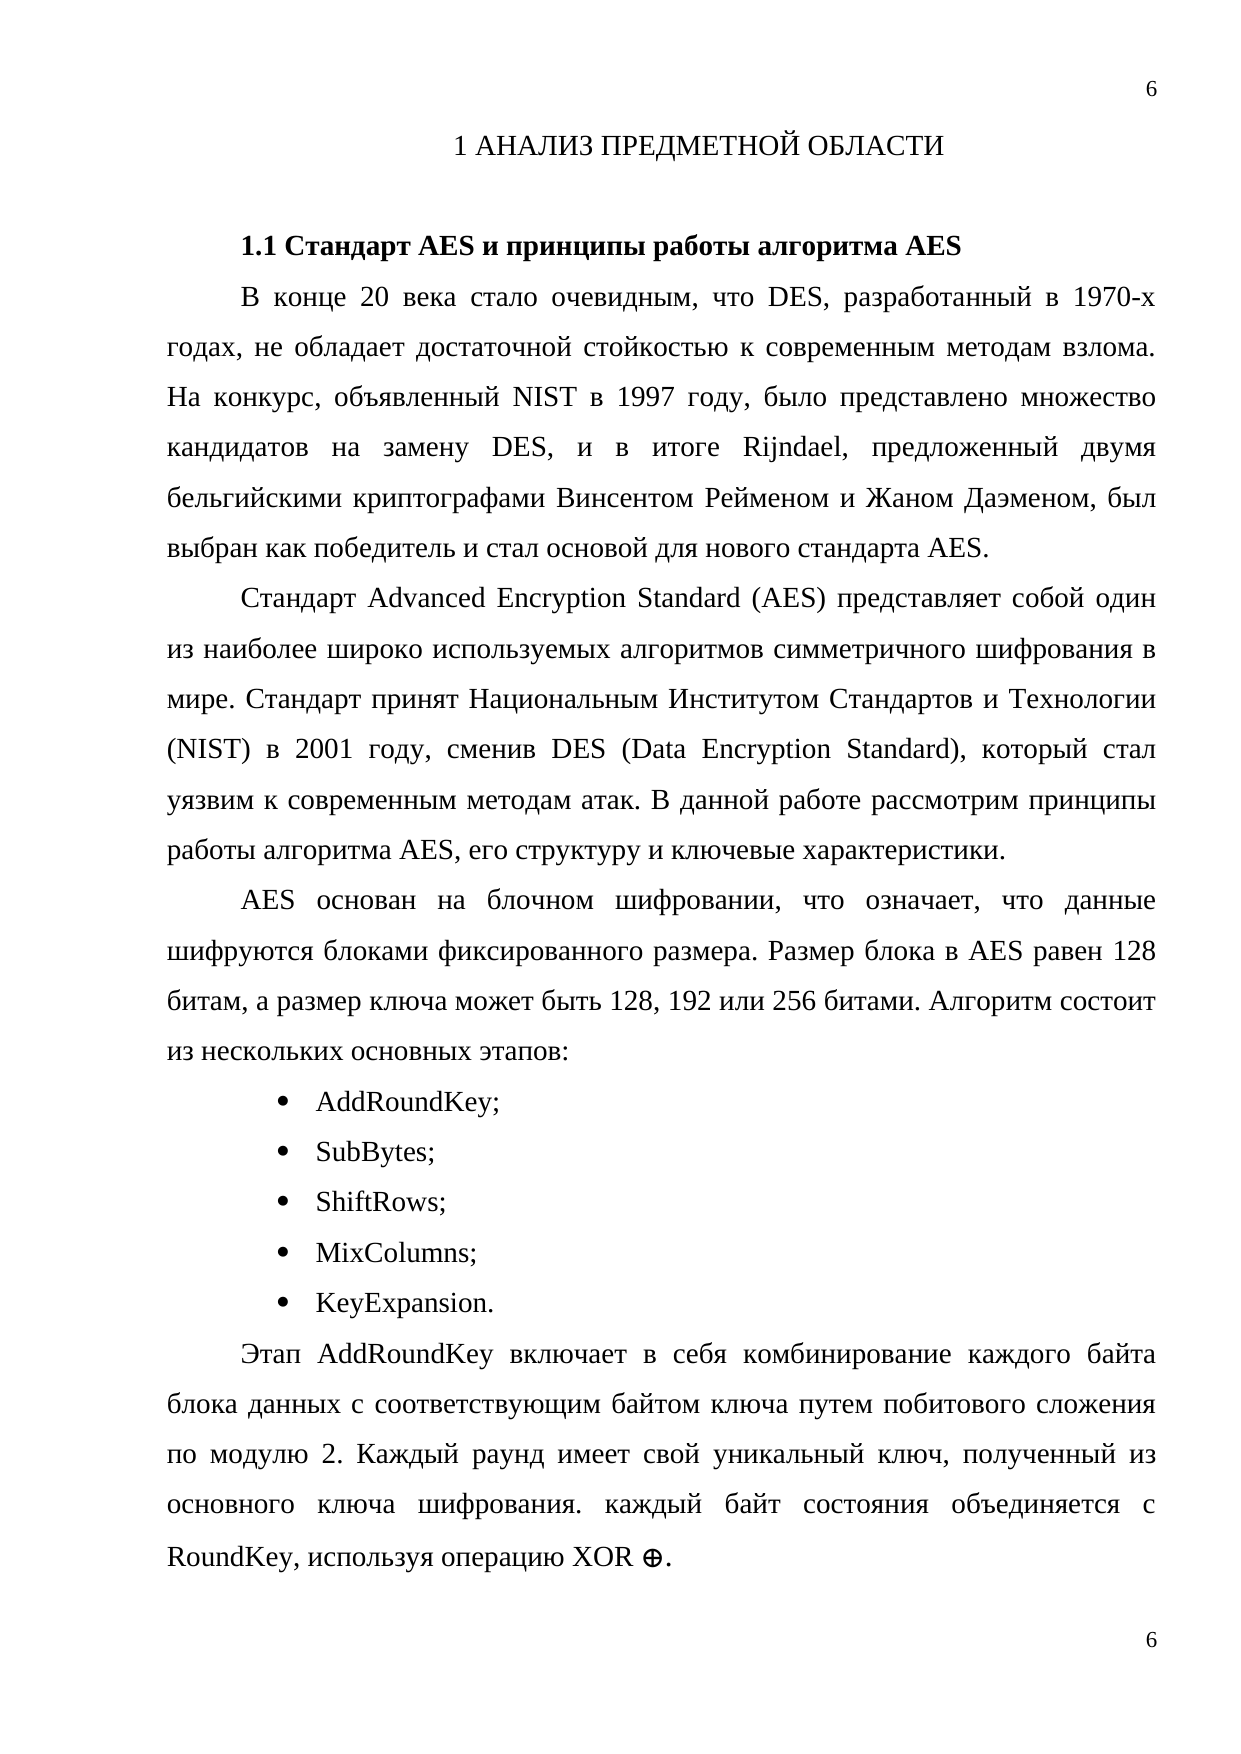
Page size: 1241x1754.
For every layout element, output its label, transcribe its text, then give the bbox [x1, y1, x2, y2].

list KeyExpansion. [278, 1285, 1157, 1319]
text В конце 20 века стало очевидным, что DES, разработанный в 1970-х годах, не обладает достаточной стойкостью к современным методам взлома. На конкурс, объявленный NIST в 1997 году, было представлено множество кандидатов на замену DES, и в итоге Rijndael, предложенный двумя бельгийскими криптографами Винсентом Рейменом и Жаном Даэменом, был выбран как победитель и стал основой для нового стандарта AES. [167, 279, 1157, 564]
subtitle 1.1 Стандарт AES и принципы работы алгоритма AES [167, 228, 1157, 262]
text Этап AddRoundKey включает в себя комбинирование каждого байта блока данных с соответствующим байтом ключа путем побитового сложения по модулю 2. Каждый раунд имеет свой уникальный ключ, полученный из основного ключа шифрования. каждый байт состояния объединяется с RoundKey, используя операцию XOR ⊕. [167, 1336, 1157, 1573]
text Стандарт Advanced Encryption Standard (AES) представляет собой один из наиболее широко используемых алгоритмов симметричного шифрования в мире. Стандарт принят Национальным Институтом Стандартов и Технологии (NIST) в 2001 году, сменив DES (Data Encryption Standard), который стал уязвим к современным методам атак. В данной работе рассмотрим принципы работы алгоритма AES, его структуру и ключевые характеристики. [167, 581, 1157, 866]
text AES основан на блочном шифровании, что означает, что данные шифруются блоками фиксированного размера. Размер блока в AES равен 128 битам, а размер ключа может быть 128, 192 или 256 битами. Алгоритм состоит из нескольких основных этапов: [167, 882, 1157, 1067]
list ShiftRows; [278, 1184, 1157, 1218]
list AddRoundKey; [278, 1084, 1157, 1117]
list MixColumns; [278, 1235, 1157, 1268]
list SubBytes; [278, 1134, 1157, 1168]
subtitle 1 АНАЛИЗ ПРЕДМЕТНОЙ ОБЛАСТИ [167, 128, 1157, 161]
